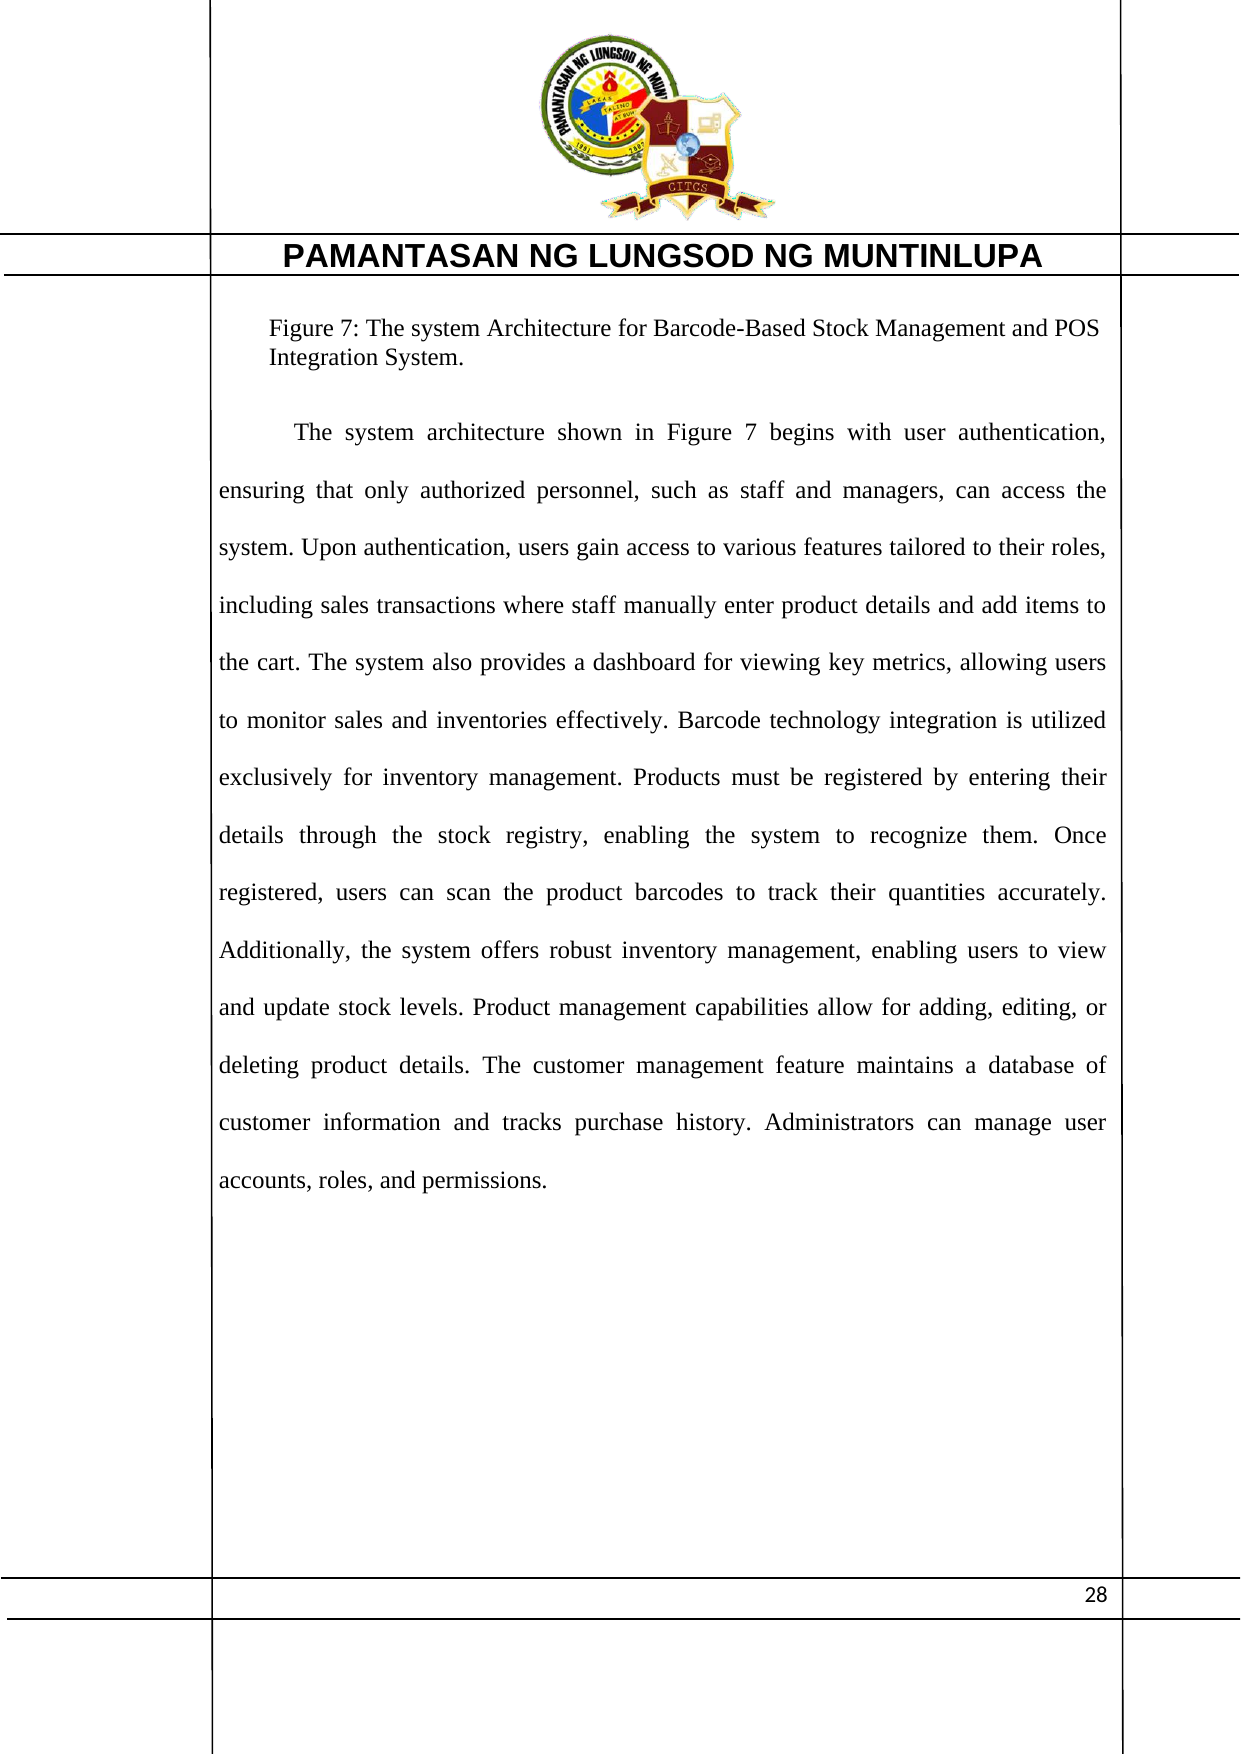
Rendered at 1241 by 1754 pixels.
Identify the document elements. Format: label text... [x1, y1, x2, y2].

subtitle Figure 7: The system Architecture for Barcode-Based Stock Management and POS Integration System. [268, 313, 1107, 371]
text The system architecture shown in Figure 7 begins with user authentication, ensuring that only authorized personnel, such as staff and managers, can access the system. Upon authentication, users gain access to various features tailored to their roles, including sales transactions where staff manually enter product details and add items to the cart. The system also provides a dashboard for viewing key metrics, allowing users to monitor sales and inventories effectively. Barcode technology integration is utilized exclusively for inventory management. Products must be registered by entering their details through the stock registry, enabling the system to recognize them. Once registered, users can scan the product barcodes to track their quantities accurately. Additionally, the system offers robust inventory management, enabling users to view and update stock levels. Product management capabilities allow for adding, editing, or deleting product details. The customer management feature maintains a database of customer information and tracks purchase history. Administrators can manage user accounts, roles, and permissions. [218, 417, 1107, 1194]
picture [538, 32, 776, 221]
